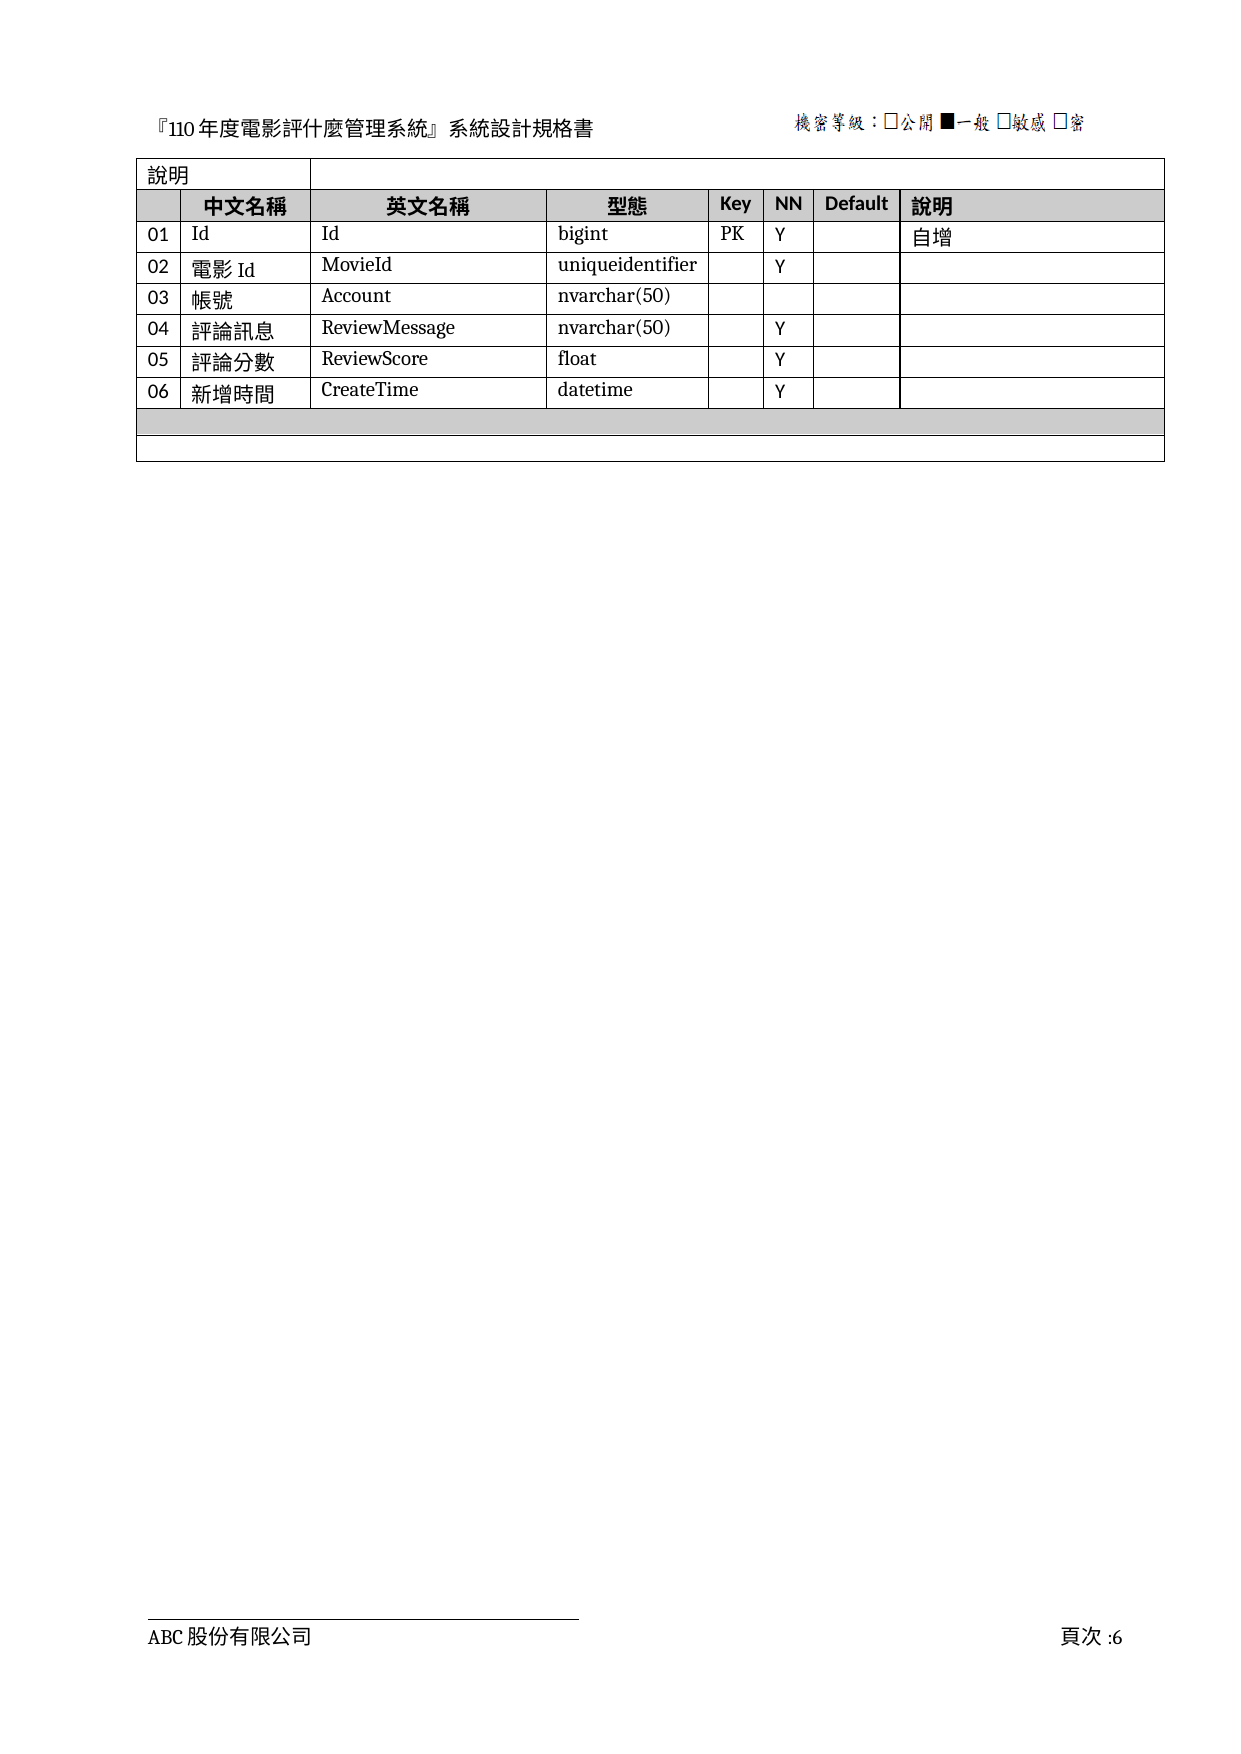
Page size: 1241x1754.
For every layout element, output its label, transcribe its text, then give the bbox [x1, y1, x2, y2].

table_cell [709, 315, 763, 346]
table_cell CreateTime [311, 378, 546, 408]
table_cell 新增時間 [181, 378, 310, 408]
table_cell 自增 [901, 222, 1164, 252]
table_cell [814, 253, 899, 283]
table_cell MovieId [311, 253, 546, 283]
table_cell 中文名稱 [181, 190, 310, 221]
table_cell [137, 436, 1164, 461]
table_cell float [547, 347, 708, 377]
table_cell ReviewMessage [311, 315, 546, 346]
table_cell Id [311, 222, 546, 252]
table_cell nvarchar(50) [547, 315, 708, 346]
table_cell ReviewScore [311, 347, 546, 377]
table_cell 01 [137, 222, 180, 252]
table_cell NN [764, 190, 813, 221]
table_cell 04 [137, 315, 180, 346]
table_cell Y [764, 222, 813, 252]
table_cell [814, 284, 899, 314]
table_cell 英文名稱 [311, 190, 546, 221]
table_cell Y [764, 315, 813, 346]
table_cell [814, 378, 899, 408]
table_cell [311, 159, 1164, 189]
table_cell datetime [547, 378, 708, 408]
table_cell Default [814, 190, 899, 221]
table_cell 評論分數 [181, 347, 310, 377]
table_cell 06 [137, 378, 180, 408]
table_cell 05 [137, 347, 180, 377]
table_cell PK [709, 222, 763, 252]
table_cell 帳號 [181, 284, 310, 314]
table_cell [901, 347, 1164, 377]
table_cell 說明 [137, 159, 310, 189]
table_cell [137, 190, 180, 221]
table_cell Id [181, 222, 310, 252]
table_cell [814, 222, 899, 252]
table_cell 型態 [547, 190, 708, 221]
table_cell [901, 315, 1164, 346]
table_cell 02 [137, 253, 180, 283]
table_cell 電影Id [181, 253, 310, 283]
table_cell [901, 253, 1164, 283]
table_cell Y [764, 347, 813, 377]
table_cell bigint [547, 222, 708, 252]
picture [789, 97, 1090, 143]
table_cell [814, 315, 899, 346]
table_cell [764, 284, 813, 314]
table_cell [709, 378, 763, 408]
table_cell [901, 284, 1164, 314]
table_cell Y [764, 378, 813, 408]
table_cell [814, 347, 899, 377]
table_cell 03 [137, 284, 180, 314]
table_cell 評論訊息 [181, 315, 310, 346]
table_cell Account [311, 284, 546, 314]
table_cell [709, 347, 763, 377]
table_cell 說明 [901, 190, 1164, 221]
table_cell Key [709, 190, 763, 221]
table_cell [709, 284, 763, 314]
table_cell nvarchar(50) [547, 284, 708, 314]
table_cell [709, 253, 763, 283]
table_cell [901, 378, 1164, 408]
table_cell [137, 409, 1164, 434]
table_cell Y [764, 253, 813, 283]
table_cell uniqueidentifier [547, 253, 708, 283]
